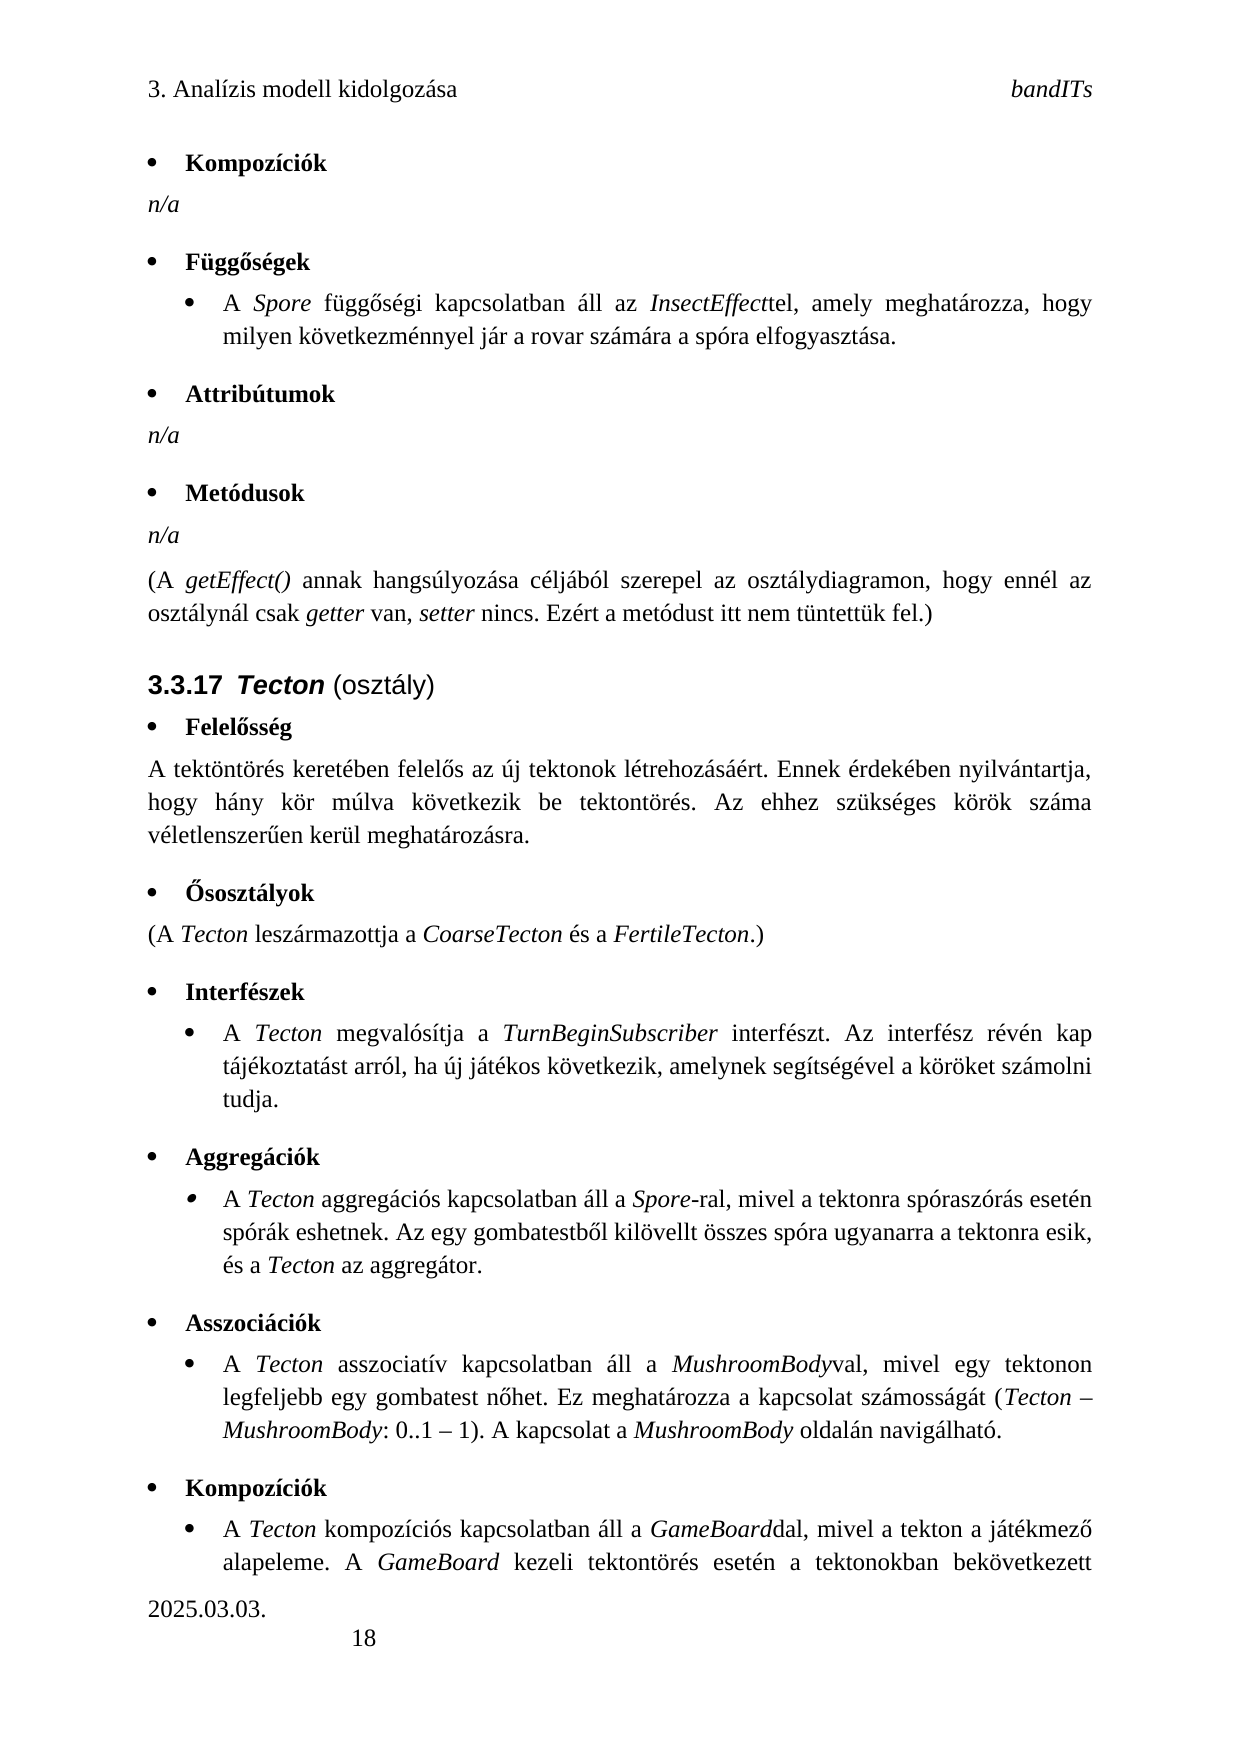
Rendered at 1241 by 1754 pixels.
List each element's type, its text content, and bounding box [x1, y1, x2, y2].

text n/a [148, 420, 1093, 449]
subtitle Metódusok [148, 478, 1093, 507]
list A Tecton megvalósítja a TurnBeginSubscriber interfészt. Az interfész révén kap tájékoztatást arról, ha új játékos következik, amelynek segítségével a köröket számolni tudja. [185, 1018, 1093, 1113]
list A Tecton asszociatív kapcsolatban áll a MushroomBodyval, mivel egy tektonon legfeljebb egy gombatest nőhet. Ez meghatározza a kapcsolat számosságát (Tecton – MushroomBody: 0..1 – 1). A kapcsolat a MushroomBody oldalán navigálható. [185, 1349, 1093, 1444]
text n/a [148, 189, 1093, 218]
list A Tecton aggregációs kapcsolatban áll a Spore-ral, mivel a tektonra spóraszórás esetén spórák eshetnek. Az egy gombatestből kilövellt összes spóra ugyanarra a tektonra esik, és a Tecton az aggregátor. [185, 1184, 1093, 1278]
subtitle Ősosztályok [148, 878, 1093, 907]
subtitle Felelősség [148, 712, 1093, 741]
subtitle Asszociációk [148, 1308, 1093, 1336]
list A Spore függőségi kapcsolatban áll az InsectEffecttel, amely meghatározza, hogy milyen következménnyel jár a rovar számára a spóra elfogyasztása. [185, 288, 1093, 350]
text (A Tecton leszármazottja a CoarseTecton és a FertileTecton.) [148, 919, 1093, 948]
text n/a [148, 520, 1093, 548]
subtitle Attribútumok [148, 379, 1093, 408]
subtitle Interfészek [148, 977, 1093, 1006]
subtitle Aggregációk [148, 1142, 1093, 1171]
text (A getEffect() annak hangsúlyozása céljából szerepel az osztálydiagramon, hogy ennél az osztálynál csak getter van, setter nincs. Ezért a metódust itt nem tüntettük fel.) [148, 565, 1093, 627]
subtitle Kompozíciók [148, 1473, 1093, 1502]
subtitle Tecton (osztály) [148, 669, 1093, 700]
text A tektöntörés keretében felelős az új tektonok létrehozásáért. Ennek érdekében nyilvántartja, hogy hány kör múlva következik be tektontörés. Az ehhez szükséges körök száma véletlenszerűen kerül meghatározásra. [148, 754, 1093, 848]
subtitle Kompozíciók [148, 148, 1093, 176]
subtitle Függőségek [148, 247, 1093, 276]
